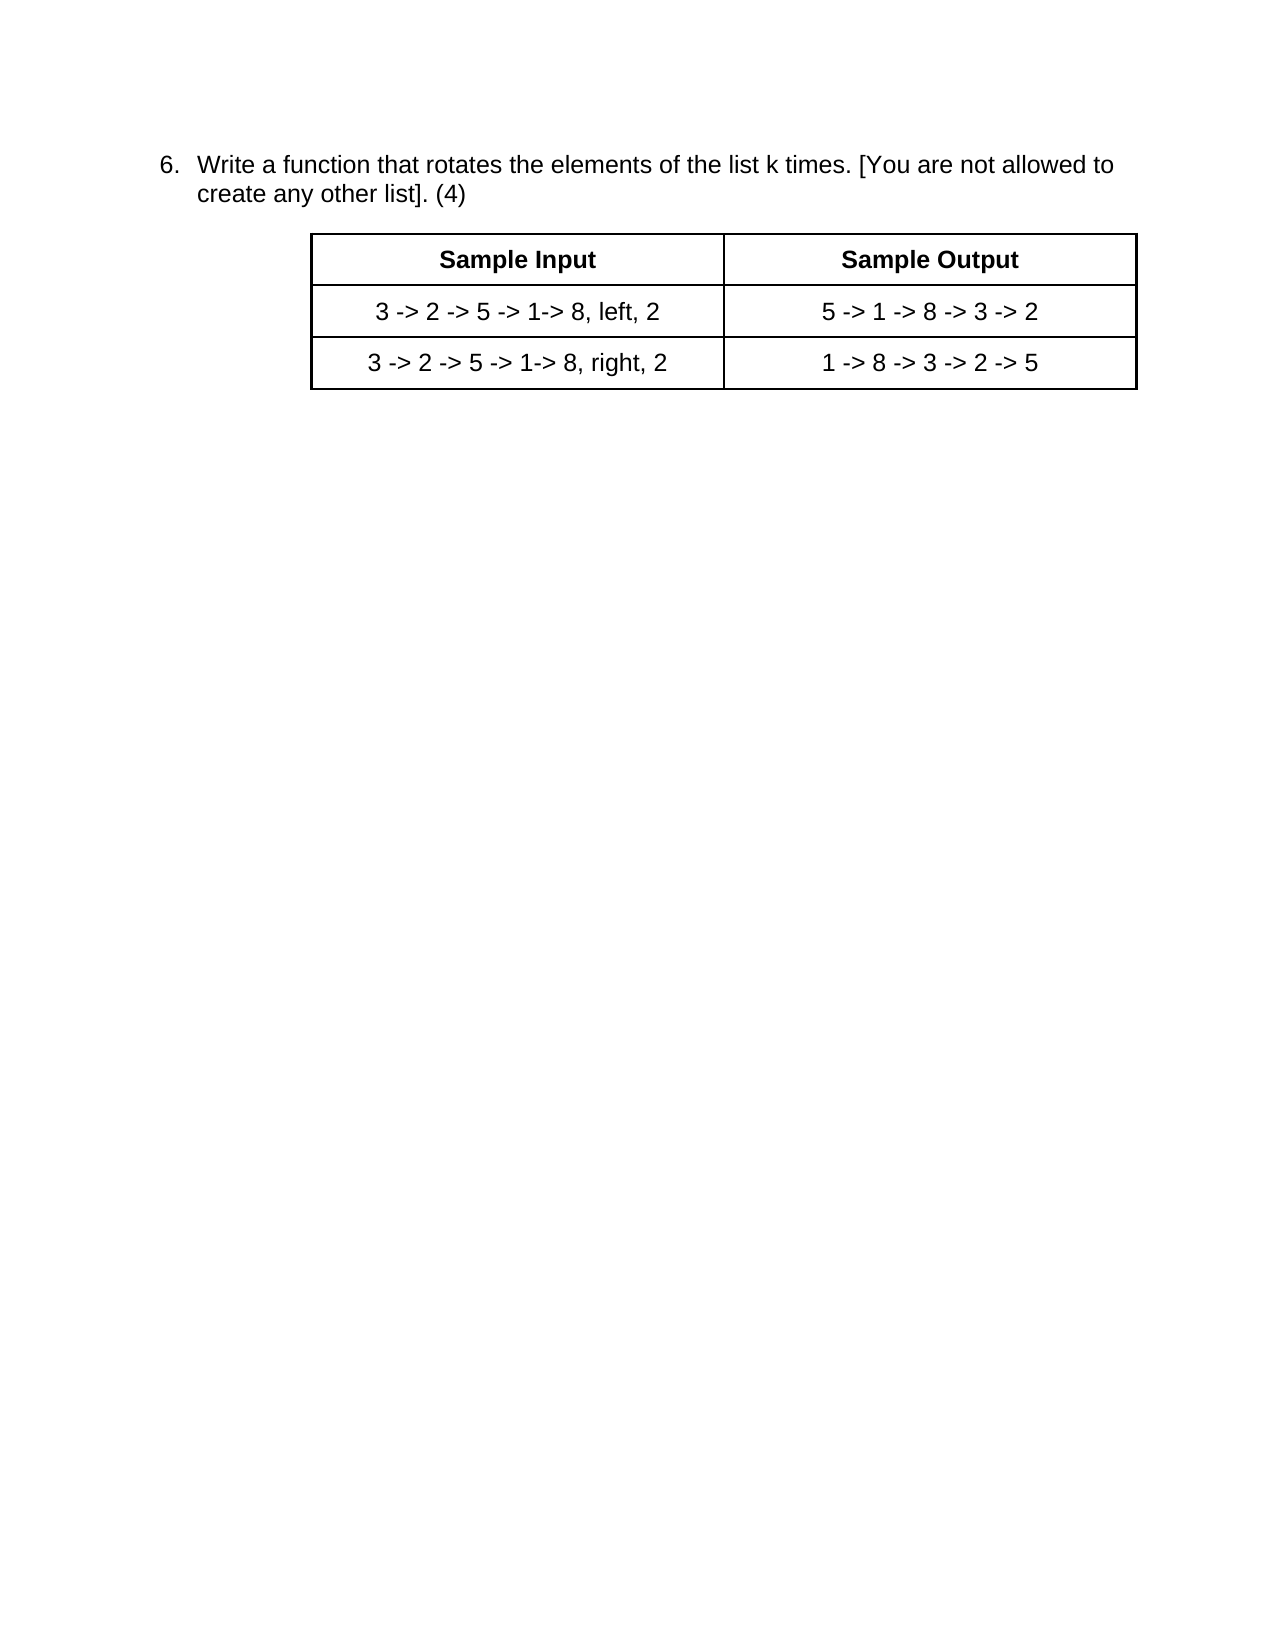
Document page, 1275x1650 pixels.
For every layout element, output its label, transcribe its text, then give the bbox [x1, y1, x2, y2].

table_cell 1 -> 8 -> 3 -> 2 -> 5 [725, 338, 1135, 387]
table_cell 5 -> 1 -> 8 -> 3 -> 2 [725, 286, 1135, 336]
table_header Sample Output [725, 235, 1135, 284]
table_cell 3 -> 2 -> 5 -> 1-> 8, right, 2 [313, 338, 723, 387]
table_cell 3 -> 2 -> 5 -> 1-> 8, left, 2 [313, 286, 723, 336]
table_header Sample Input [313, 235, 723, 284]
list Write a function that rotates the elements of the list k times. [You are not allowed to create any other list]. (4) [159, 150, 1125, 207]
